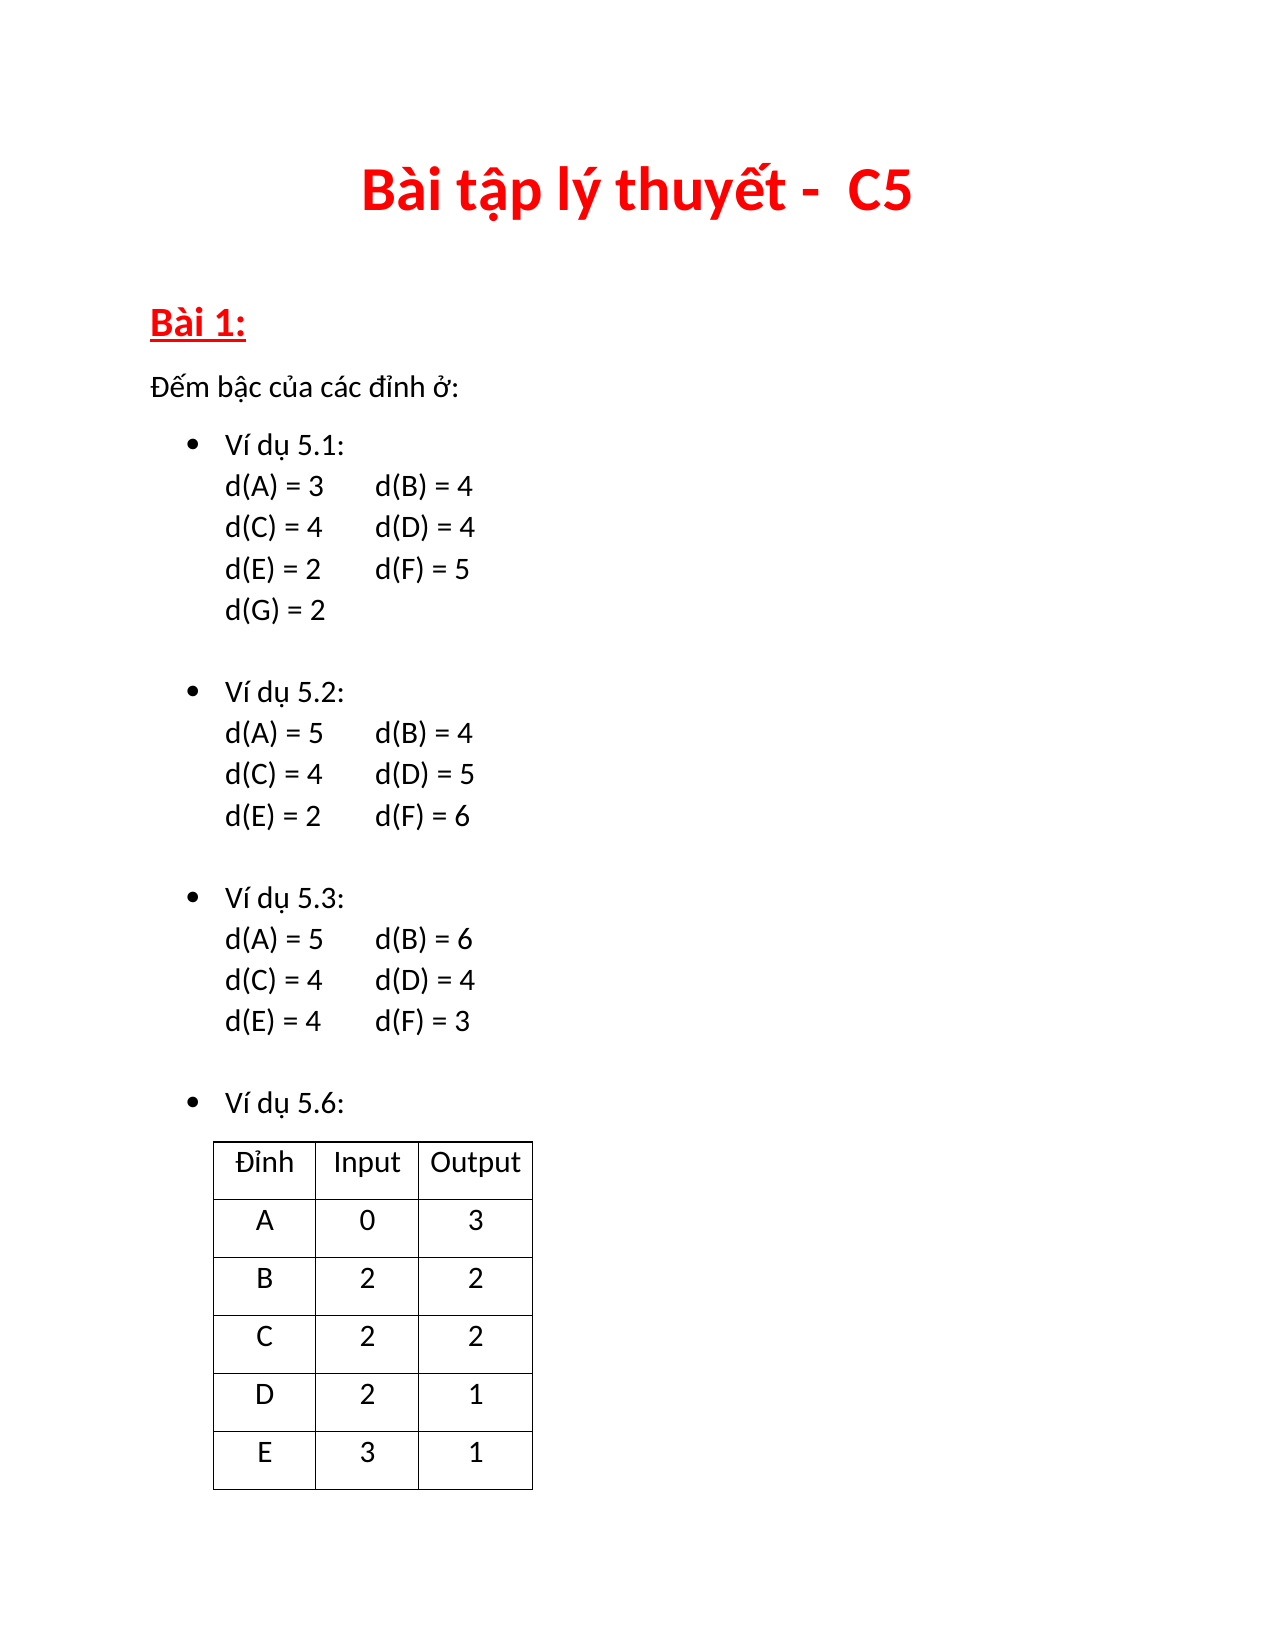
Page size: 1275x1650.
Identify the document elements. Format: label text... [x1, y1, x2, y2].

table_cell D [214, 1374, 315, 1431]
list d(C) = 4 d(D) = 5 [225, 754, 1125, 793]
table_cell 2 [419, 1258, 532, 1315]
table_cell 1 [419, 1374, 532, 1431]
list d(A) = 5 d(B) = 4 [225, 713, 1125, 751]
table_cell 1 [419, 1432, 532, 1489]
table_cell A [214, 1200, 315, 1257]
list Ví dụ 5.6: [187, 1084, 1125, 1122]
text Đếm bậc của các đỉnh ở: [150, 367, 1125, 406]
table_header Output [419, 1143, 532, 1199]
list d(E) = 4 d(F) = 3 [225, 1001, 1125, 1039]
table_cell 2 [316, 1374, 418, 1431]
list Ví dụ 5.1: [187, 425, 1125, 463]
list d(C) = 4 d(D) = 4 [225, 508, 1125, 546]
table_cell B [214, 1258, 315, 1315]
table_header Input [316, 1143, 418, 1199]
list d(E) = 2 d(F) = 6 [225, 796, 1125, 834]
table_cell 2 [316, 1316, 418, 1373]
table_cell 3 [316, 1432, 418, 1489]
table_cell 2 [316, 1258, 418, 1315]
list d(G) = 2 [225, 590, 1125, 628]
list Ví dụ 5.3: [187, 878, 1125, 916]
table_cell C [214, 1316, 315, 1373]
table_cell 2 [419, 1316, 532, 1373]
table_header Đỉnh [214, 1143, 315, 1199]
table_cell E [214, 1432, 315, 1489]
list d(C) = 4 d(D) = 4 [225, 960, 1125, 998]
table_cell 0 [316, 1200, 418, 1257]
list Ví dụ 5.2: [187, 672, 1125, 710]
list d(A) = 3 d(B) = 4 [225, 466, 1125, 504]
text Bài tập lý thuyết - C5 [150, 150, 1125, 226]
table_cell 3 [419, 1200, 532, 1257]
text Bài 1: [150, 296, 1125, 347]
list d(A) = 5 d(B) = 6 [225, 919, 1125, 957]
list d(E) = 2 d(F) = 5 [225, 549, 1125, 587]
